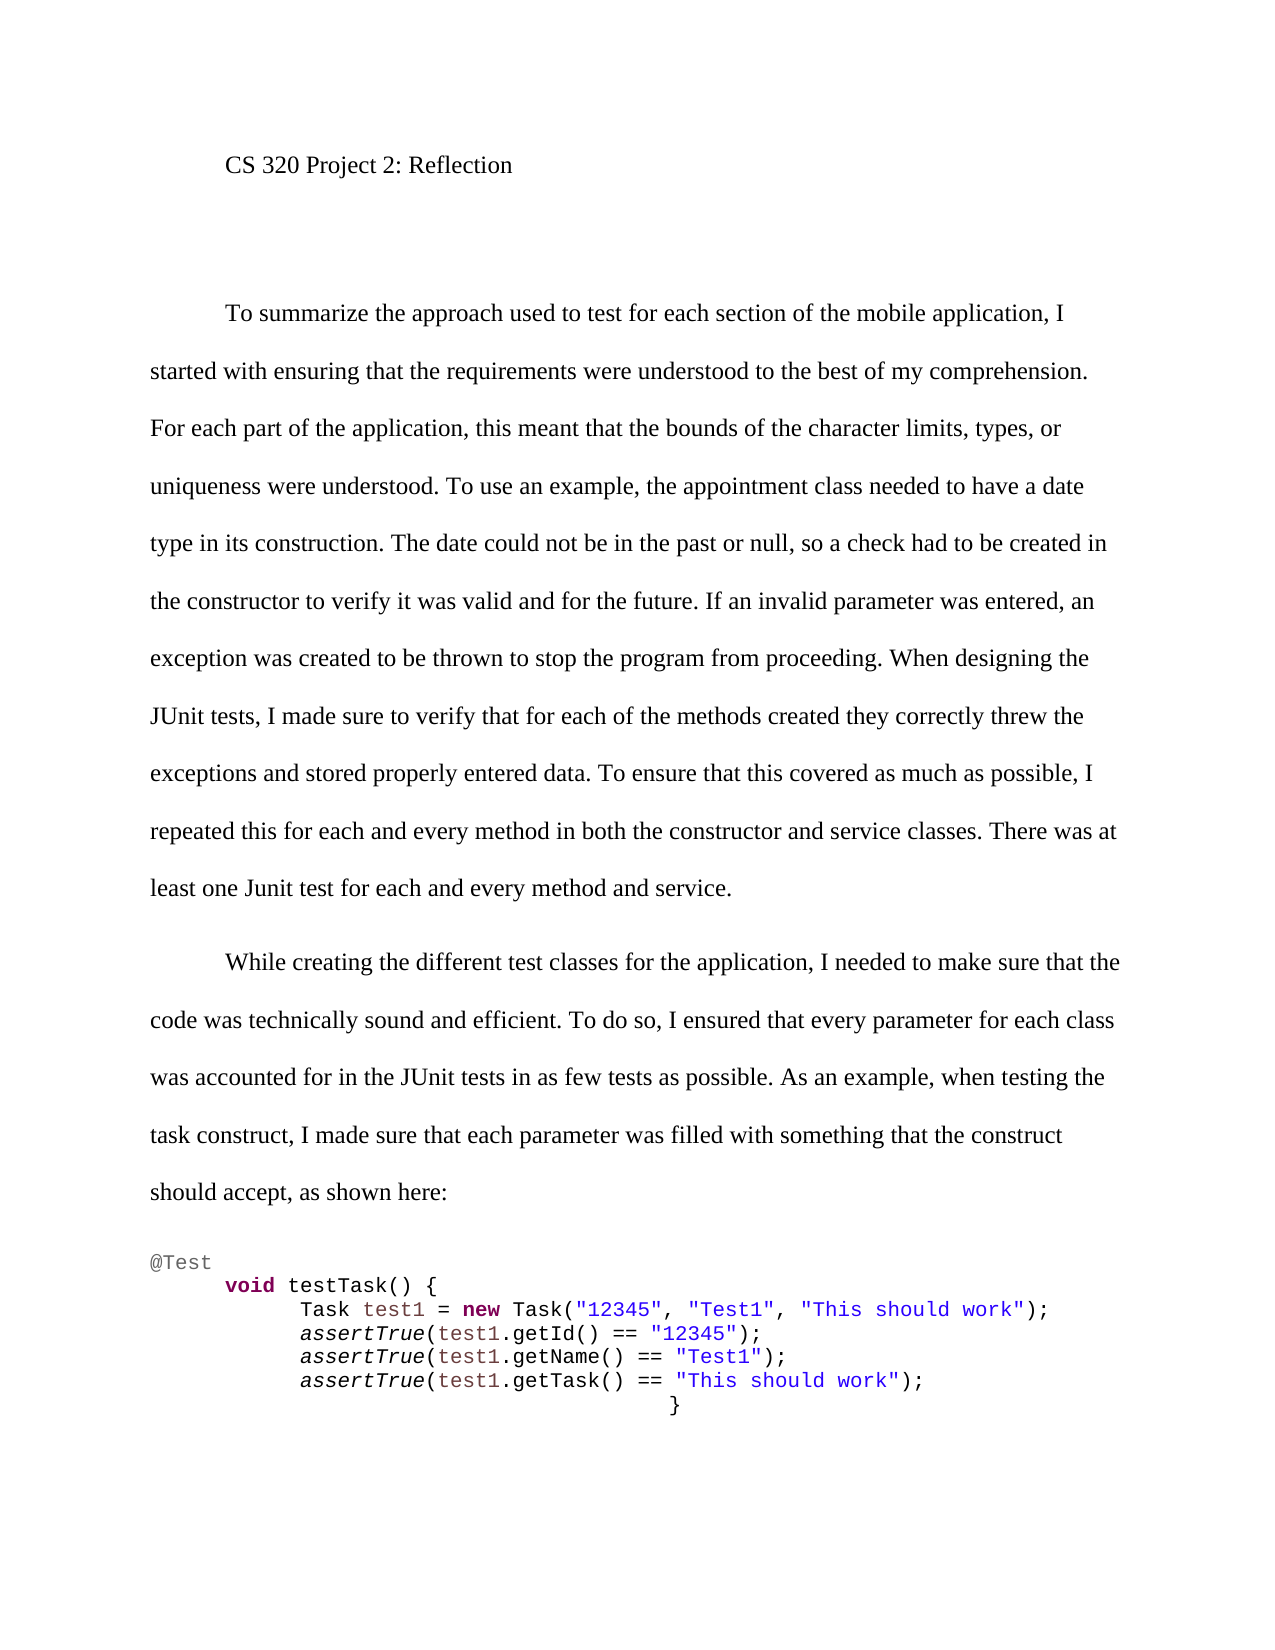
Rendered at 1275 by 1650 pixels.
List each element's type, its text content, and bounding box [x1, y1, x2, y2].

text assertTrue(test1.getId() == "12345"); [150, 1323, 1125, 1346]
text void testTask() { [150, 1275, 1125, 1299]
text While creating the different test classes for the application, I needed to make sure that the code was technically sound and efficient. To do so, I ensured that every parameter for each class was accounted for in the JUnit tests in as few tests as possible. As an example, when testing the task construct, I made sure that each parameter was filled with something that the construct should accept, as shown here: [150, 947, 1125, 1206]
text CS 320 Project 2: Reflection [150, 150, 1125, 179]
text Task test1 = new Task("12345", "Test1", "This should work"); [150, 1299, 1125, 1323]
text To summarize the approach used to test for each section of the mobile application, I started with ensuring that the requirements were understood to the best of my comprehension. For each part of the application, this meant that the bounds of the character limits, types, or uniqueness were understood. To use an example, the appointment class needed to have a date type in its construction. The date could not be in the past or null, so a check had to be created in the constructor to verify it was valid and for the future. If an invalid parameter was entered, an exception was created to be thrown to stop the program from proceeding. When designing the JUnit tests, I made sure to verify that for each of the methods created they correctly threw the exceptions and stored properly entered data. To ensure that this covered as much as possible, I repeated this for each and every method in both the constructor and service classes. There was at least one Junit test for each and every method and service. [150, 298, 1125, 902]
text assertTrue(test1.getName() == "Test1"); [150, 1346, 1125, 1370]
text @Test [150, 1252, 1125, 1275]
text } [150, 1393, 1125, 1417]
text assertTrue(test1.getTask() == "This should work"); [150, 1370, 1125, 1393]
